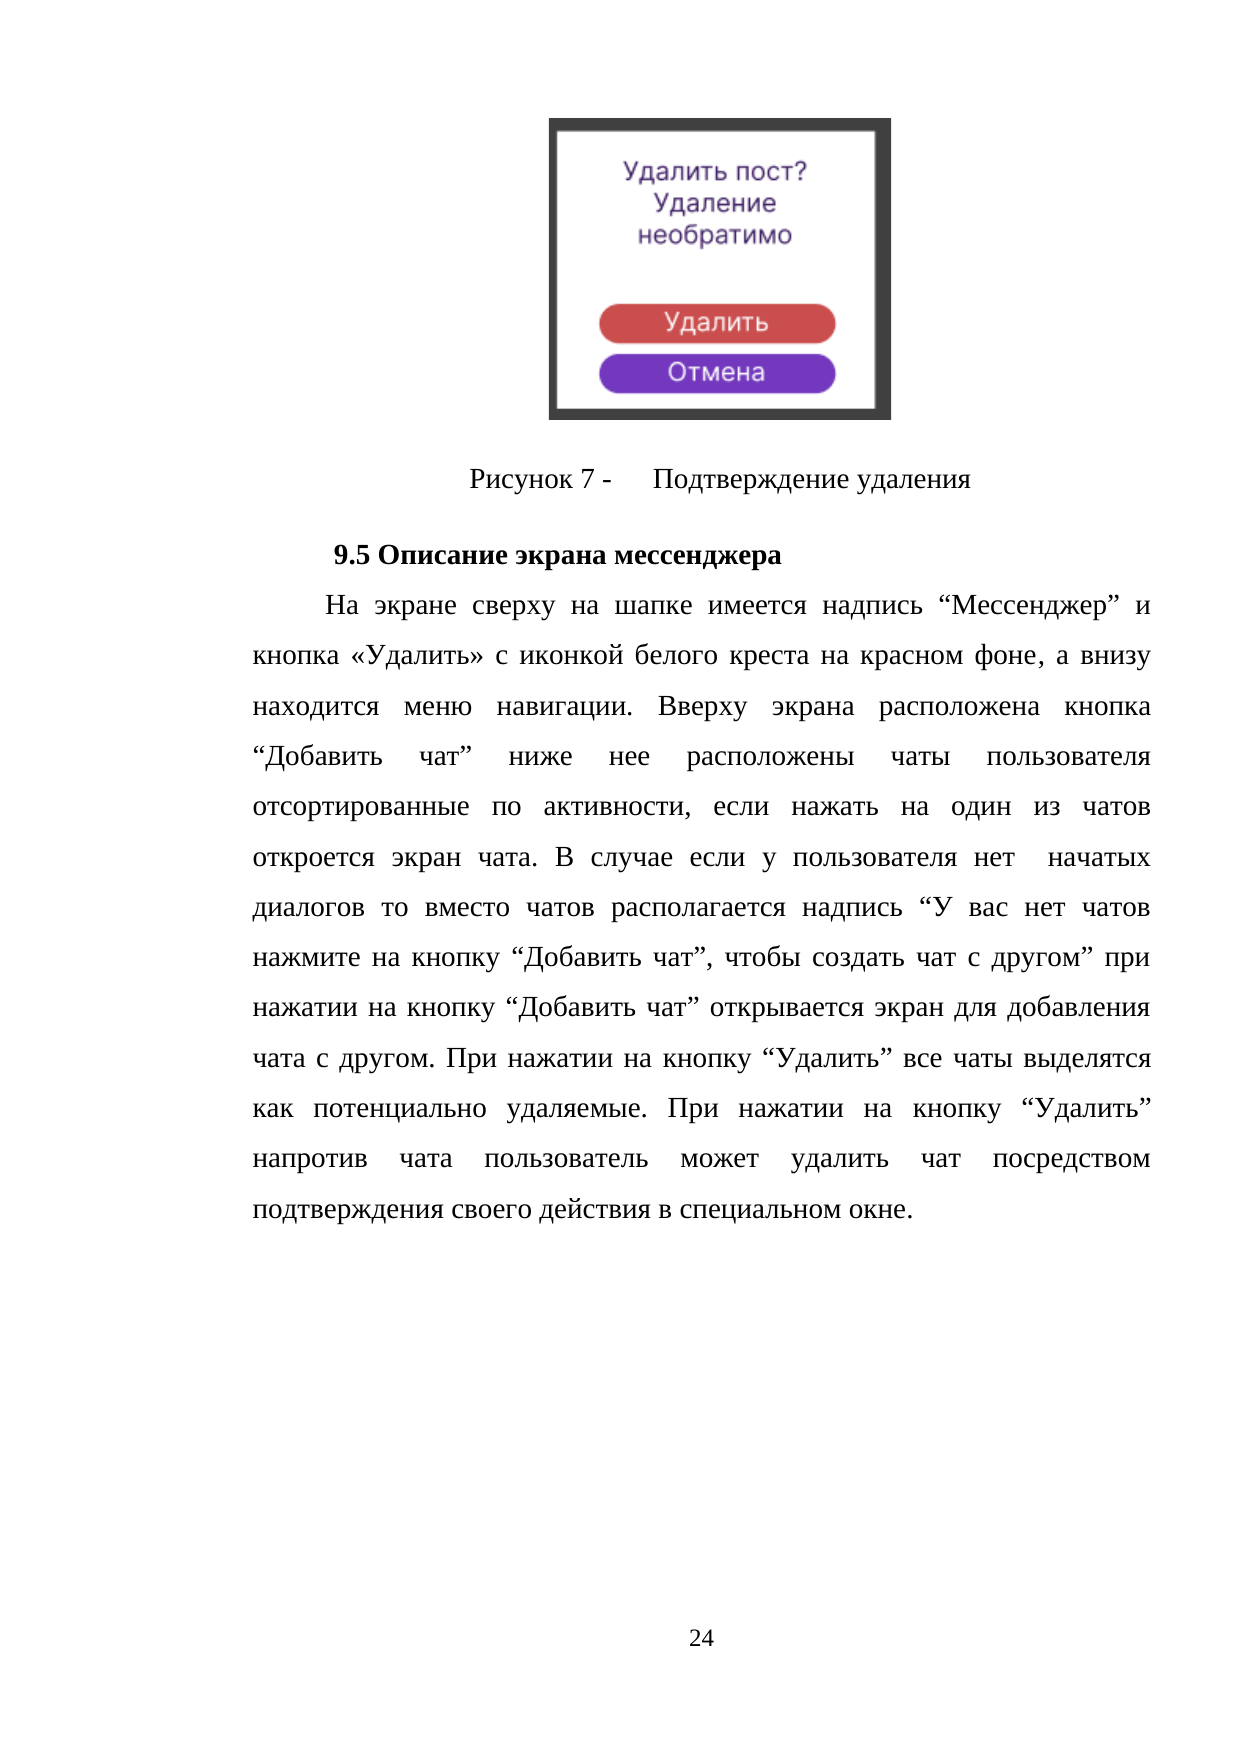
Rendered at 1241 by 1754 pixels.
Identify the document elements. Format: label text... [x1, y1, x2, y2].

text Описание экрана мессенджера [260, 537, 1152, 570]
text На экране сверху на шапке имеется надпись “Мессенджер” и кнопка «Удалить» с иконкой белого креста на красном фоне, а внизу находится меню навигации. Вверху экрана расположена кнопка “Добавить чат” ниже нее расположены чаты пользователя отсортированные по активности, если нажать на один из чатов откроется экран чата. В случае если у пользователя нет начатых диалогов то вместо чатов располагается надпись “У вас нет чатов нажмите на кнопку “Добавить чат”, чтобы создать чат с другом” при нажатии на кнопку “Добавить чат” открывается экран для добавления чата с другом. При нажатии на кнопку “Удалить” все чаты выделятся как потенциально удаляемые. При нажатии на кнопку “Удалить” напротив чата пользователь может удалить чат посредством подтверждения своего действия в специальном окне. [252, 587, 1152, 1224]
text Подтверждение удаления [288, 461, 1152, 495]
picture [548, 118, 892, 420]
